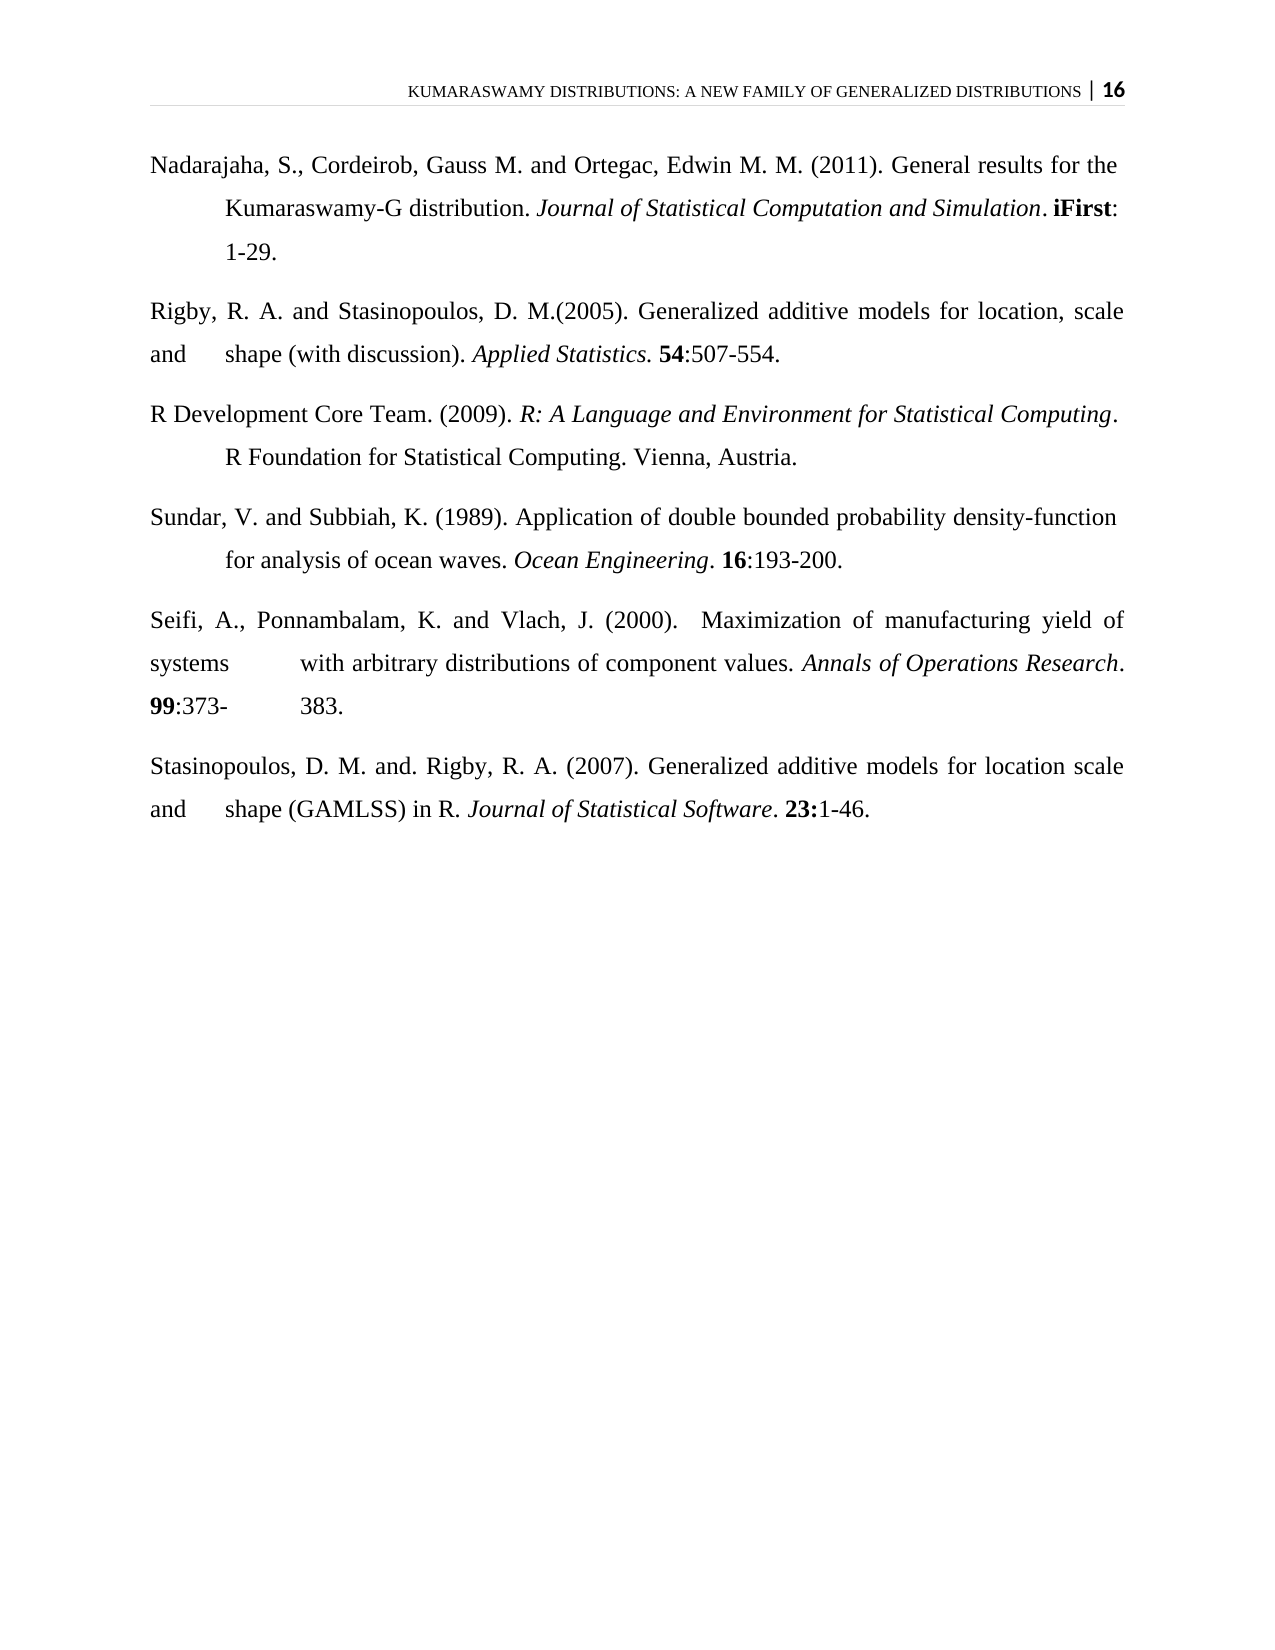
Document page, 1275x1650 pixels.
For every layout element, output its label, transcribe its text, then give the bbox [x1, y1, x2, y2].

text Rigby, R. A. and Stasinopoulos, D. M.(2005). Generalized additive models for location, scale and shape (with discussion). Applied Statistics. 54:507-554. [150, 296, 1125, 368]
text Sundar, V. and Subbiah, K. (1989). Application of double bounded probability density-function for analysis of ocean waves. Ocean Engineering. 16:193-200. [150, 502, 1125, 574]
text R Development Core Team. (2009). R: A Language and Environment for Statistical Computing. R Foundation for Statistical Computing. Vienna, Austria. [150, 399, 1125, 471]
text Seifi, A., Ponnambalam, K. and Vlach, J. (2000). Maximization of manufacturing yield of systems with arbitrary distributions of component values. Annals of Operations Research. 99:373- 383. [150, 605, 1125, 720]
text Nadarajaha, S., Cordeirob, Gauss M. and Ortegac, Edwin M. M. (2011). General results for the Kumaraswamy-G distribution. Journal of Statistical Computation and Simulation. iFirst: 1-29. [150, 150, 1125, 265]
text Stasinopoulos, D. M. and. Rigby, R. A. (2007). Generalized additive models for location scale and shape (GAMLSS) in R. Journal of Statistical Software. 23:1-46. [150, 751, 1125, 823]
